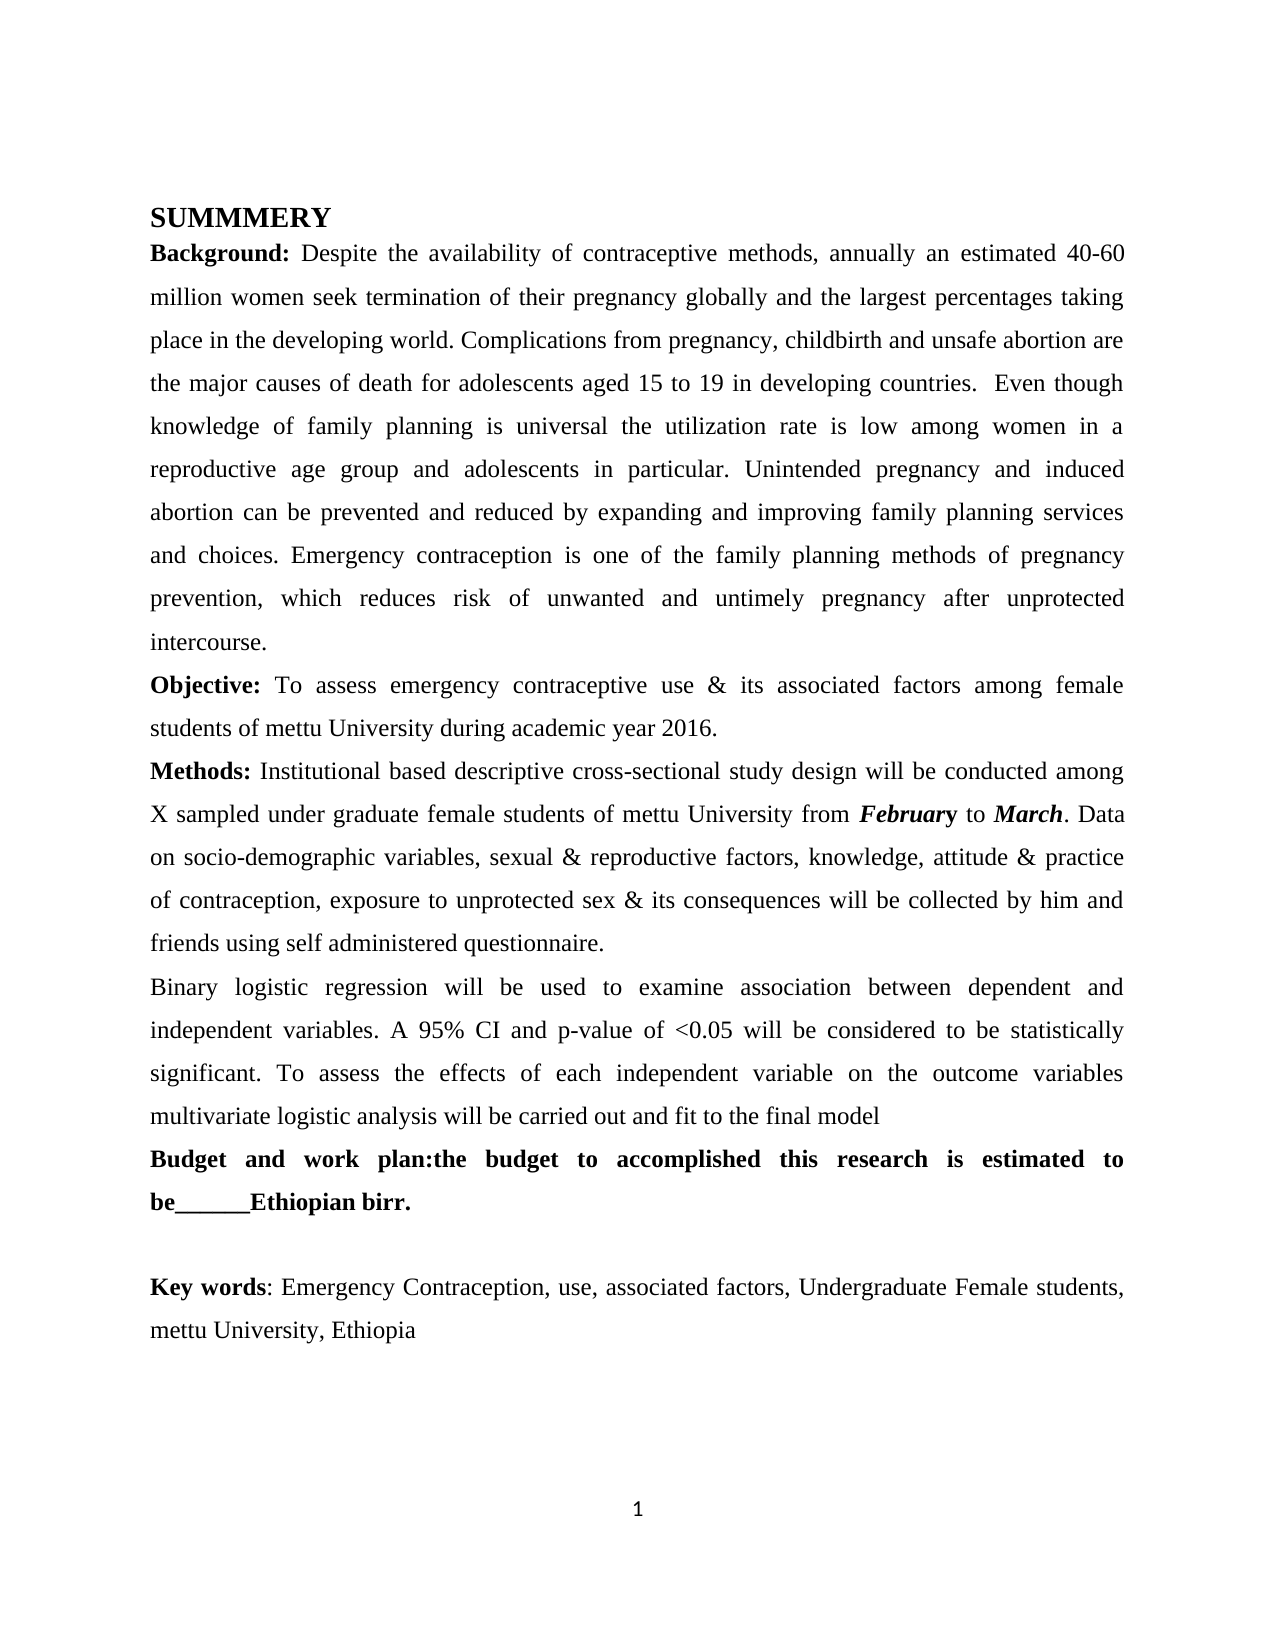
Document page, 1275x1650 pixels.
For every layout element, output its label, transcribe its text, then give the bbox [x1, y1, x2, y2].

text Objective: To assess emergency contraceptive use & its associated factors among female students of mettu University during academic year 2016. [150, 670, 1125, 742]
text Binary logistic regression will be used to examine association between dependent and independent variables. A 95% CI and p-value of <0.05 will be considered to be statistically significant. To assess the effects of each independent variable on the outcome variables multivariate logistic analysis will be carried out and fit to the final model [150, 972, 1125, 1130]
subtitle SUMMMERY [150, 200, 1125, 233]
text Key words: Emergency Contraception, use, associated factors, Undergraduate Female students, mettu University, Ethiopia [150, 1272, 1125, 1344]
text Budget and work plan:the budget to accomplished this research is estimated to be______Ethiopian birr. [150, 1144, 1125, 1216]
text Methods: Institutional based descriptive cross-sectional study design will be conducted among X sampled under graduate female students of mettu University from February to March. Data on socio-demographic variables, sexual & reproductive factors, knowledge, attitude & practice of contraception, exposure to unprotected sex & its consequences will be collected by him and friends using self administered questionnaire. [150, 756, 1125, 957]
text Background: Despite the availability of contraceptive methods, annually an estimated 40-60 million women seek termination of their pregnancy globally and the largest percentages taking place in the developing world. Complications from pregnancy, childbirth and unsafe abortion are the major causes of death for adolescents aged 15 to 19 in developing countries. Even though knowledge of family planning is universal the utilization rate is low among women in a reproductive age group and adolescents in particular. Unintended pregnancy and induced abortion can be prevented and reduced by expanding and improving family planning services and choices. Emergency contraception is one of the family planning methods of pregnancy prevention, which reduces risk of unwanted and untimely pregnancy after unprotected intercourse. [150, 238, 1125, 655]
